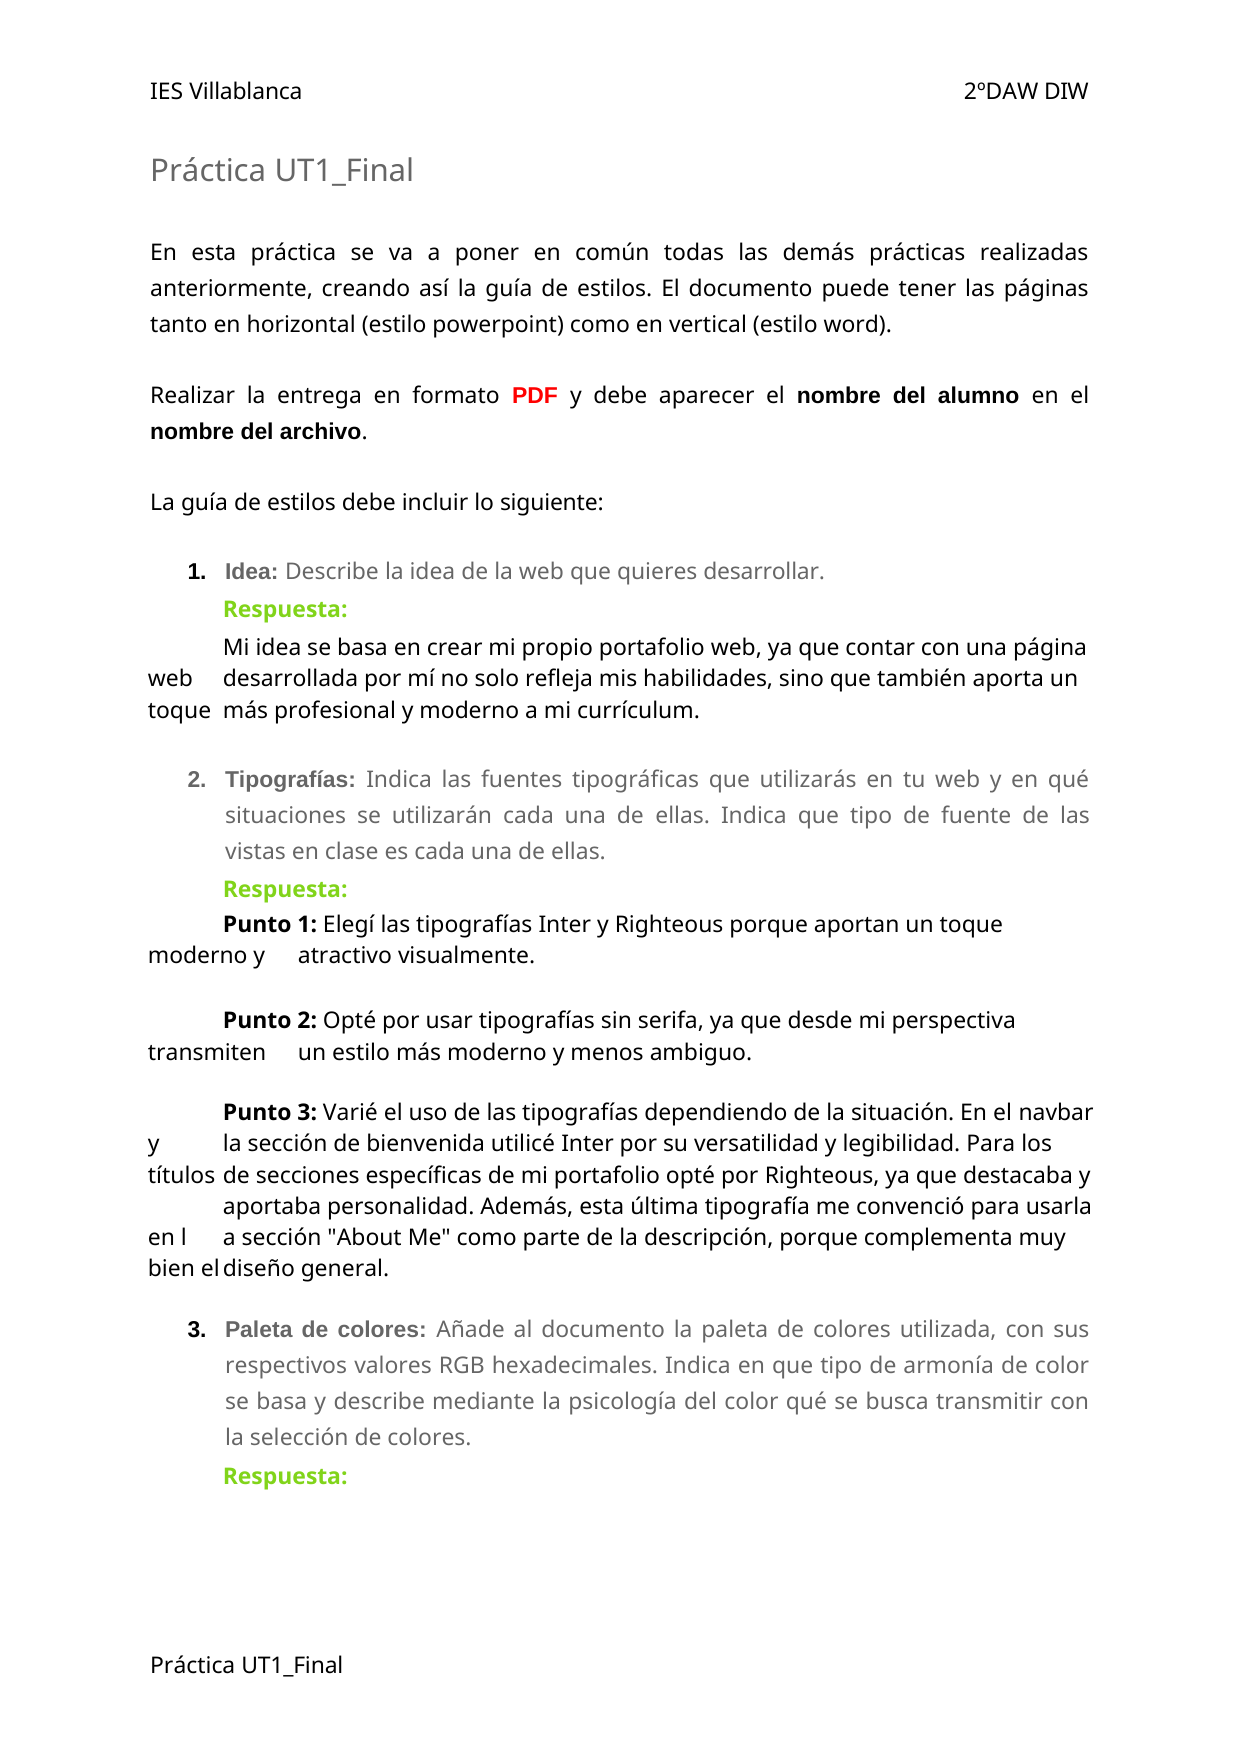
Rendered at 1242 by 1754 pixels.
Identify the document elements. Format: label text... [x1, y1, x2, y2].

list Paleta de colores: Añade al documento la paleta de colores utilizada, con sus respectivos valores RGB hexadecimales. Indica en que tipo de armonía de color se basa y describe mediante la psicología del color qué se busca transmitir con la selección de colores. [187, 1313, 1090, 1452]
text Práctica UT1_Final [150, 148, 1094, 191]
text Respuesta: [148, 1460, 1094, 1491]
text Punto 3: Varié el uso de las tipografías dependiendo de la situación. En el navbar y la sección de bienvenida utilicé Inter por su versatilidad y legibilidad. Para los títulos de secciones específicas de mi portafolio opté por Righteous, ya que destacaba y aportaba personalidad. Además, esta última tipografía me convenció para usarla en l a sección "About Me" como parte de la descripción, porque complementa muy bien el diseño general. [148, 1096, 1094, 1284]
text Respuesta: [148, 873, 1094, 905]
text Punto 2: Opté por usar tipografías sin serifa, ya que desde mi perspectiva transmiten un estilo más moderno y menos ambiguo. [148, 1004, 1094, 1067]
text La guía de estilos debe incluir lo siguiente: [150, 486, 1094, 517]
text Respuesta: [148, 593, 1094, 624]
text En esta práctica se va a poner en común todas las demás prácticas realizadas anteriormente, creando así la guía de estilos. El documento puede tener las páginas tanto en horizontal (estilo powerpoint) como en vertical (estilo word). [150, 236, 1089, 339]
text Mi idea se basa en crear mi propio portafolio web, ya que contar con una página web desarrollada por mí no solo refleja mis habilidades, sino que también aporta un toque más profesional y moderno a mi currículum. [148, 631, 1094, 725]
text Realizar la entrega en formato PDF y debe aparecer el nombre del alumno en el nombre del archivo. [150, 379, 1089, 446]
list Idea: Describe la idea de la web que quieres desarrollar. [187, 555, 1094, 587]
text Punto 1: Elegí las tipografías Inter y Righteous porque aportan un toque moderno y atractivo visualmente. [148, 907, 1094, 970]
list Tipografías: Indica las fuentes tipográficas que utilizarás en tu web y en qué situaciones se utilizarán cada una de ellas. Indica que tipo de fuente de las vistas en clase es cada una de ellas. [187, 763, 1090, 866]
